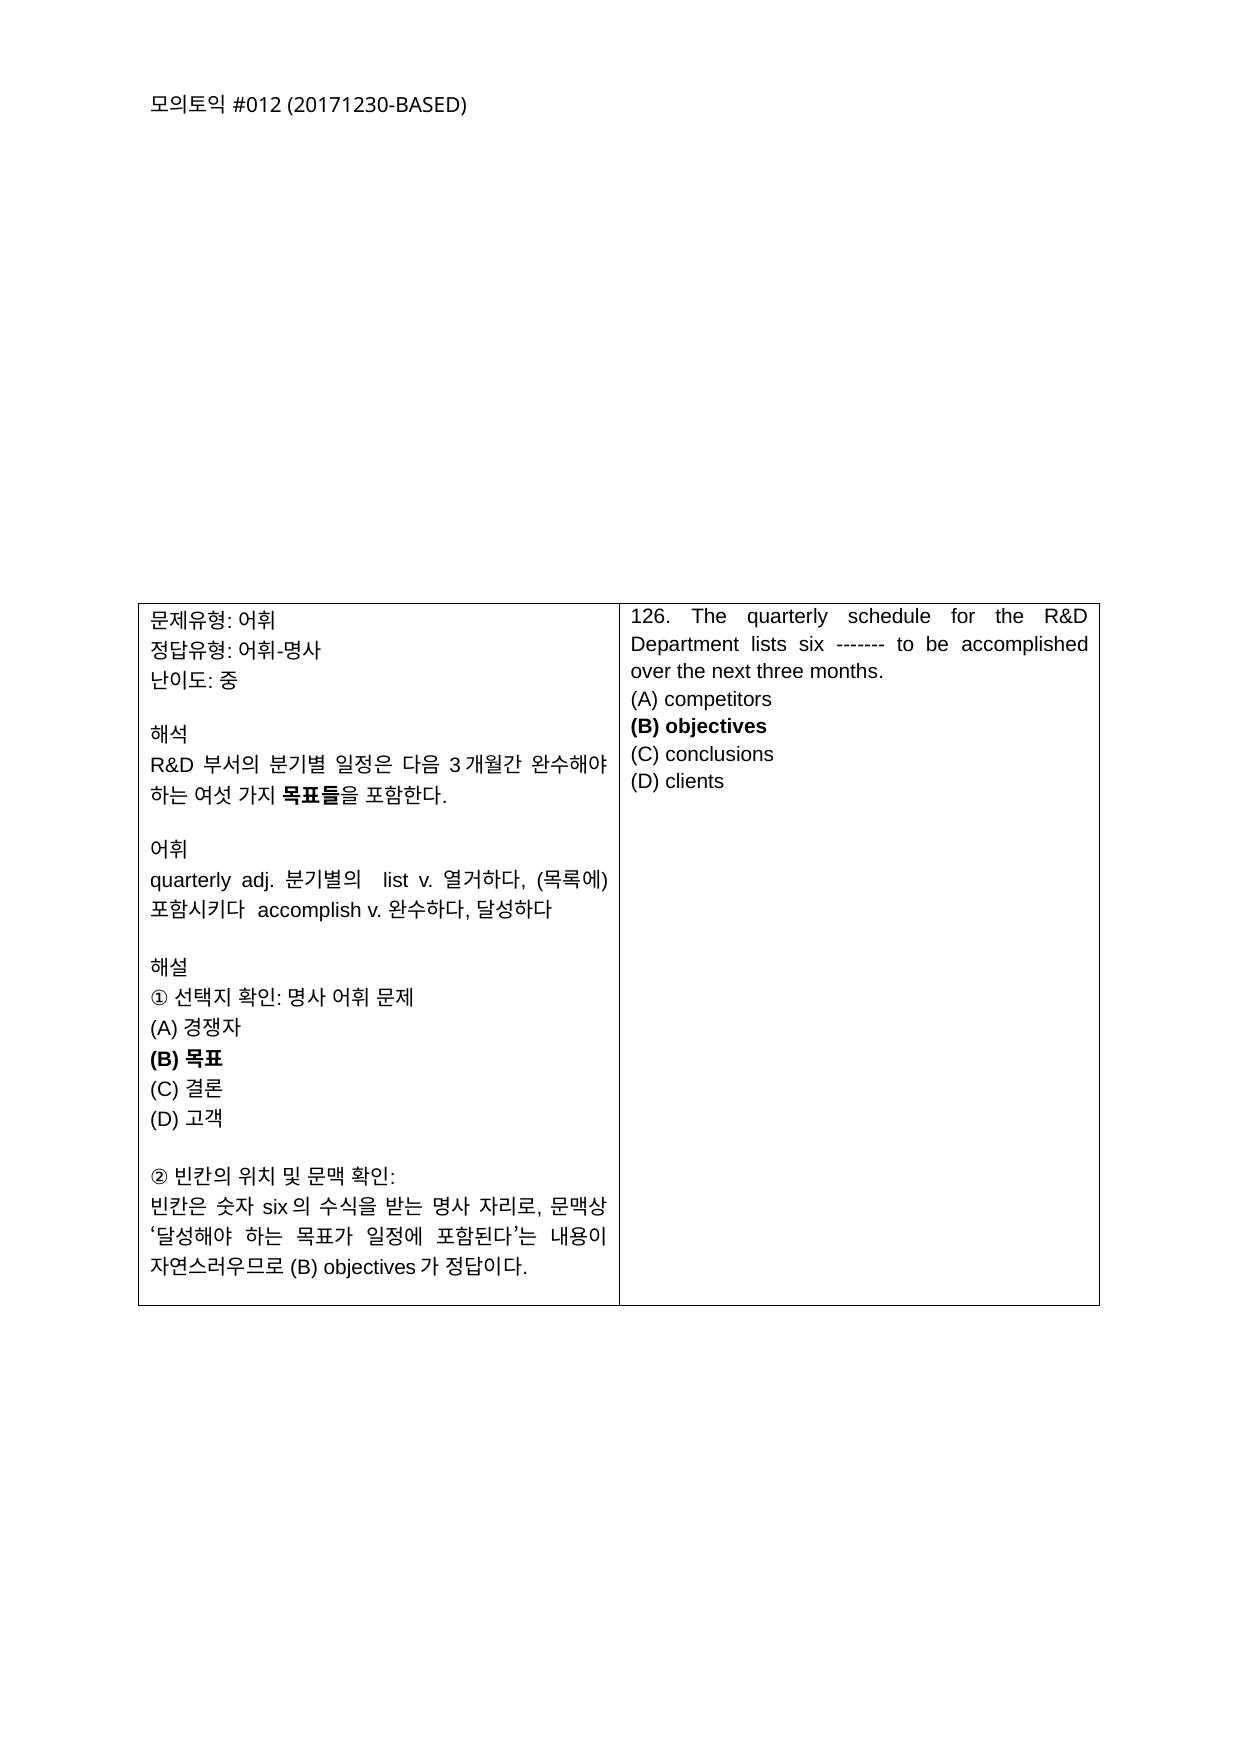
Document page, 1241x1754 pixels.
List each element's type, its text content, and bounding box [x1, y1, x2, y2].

table_header 126. The quarterly schedule for the R&D Department lists six ------- to be accomplished over the next three months. (A) competitors (B) objectives (C) conclusions (D) clients [620, 604, 1099, 1305]
table_header 문제유형: 어휘 정답유형: 어휘-명사 난이도: 중 해석 R&D 부서의 분기별 일정은 다음 3개월간 완수해야 하는 여섯 가지 목표들을 포함한다. 어휘 quarterly adj. 분기별의 list v. 열거하다, (목록에) 포함시키다 accomplish v. 완수하다, 달성하다 해설 ① 선택지 확인: 명사 어휘 문제 (A) 경쟁자 (B) 목표 (C) 결론 (D) 고객 ② 빈칸의 위치 및 문맥 확인: 빈칸은 숫자 six의 수식을 받는 명사 자리로, 문맥상 ‘달성해야 하는 목표가 일정에 포함된다’는 내용이 자연스러우므로 (B) objectives가 정답이다. [139, 604, 619, 1305]
